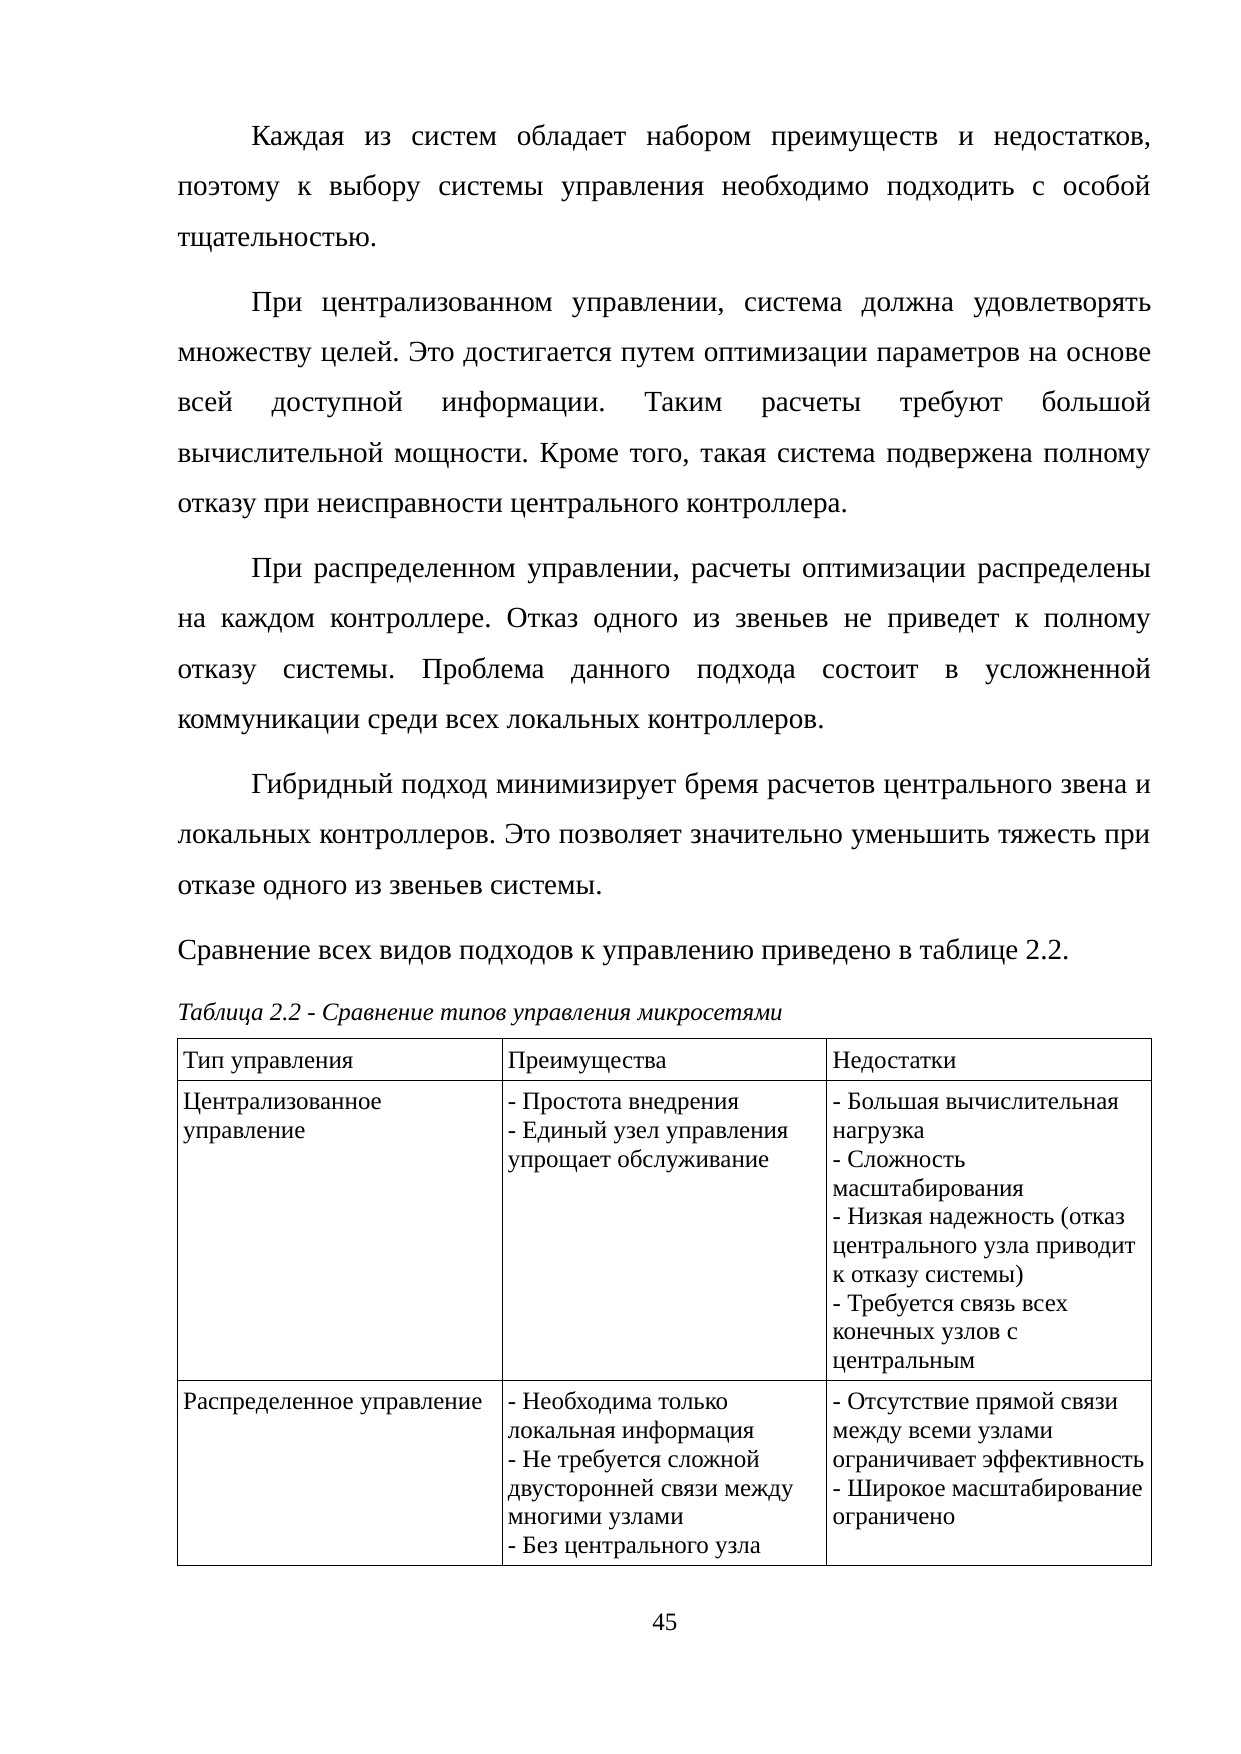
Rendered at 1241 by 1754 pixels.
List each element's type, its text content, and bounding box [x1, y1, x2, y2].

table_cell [178, 1381, 502, 1564]
table_header Преимущества [503, 1039, 826, 1079]
table_cell - Простота внедрения - Единый узел управления упрощает обслуживание [503, 1081, 826, 1379]
text Таблица 2.2 - Сравнение типов управления микросетями [177, 997, 1152, 1026]
text При распределенном управлении, расчеты оптимизации распределены на каждом контроллере. Отказ одного из звеньев не приведет к полному отказу системы. Проблема данного подхода состоит в усложненной коммуникации среди всех локальных контроллеров. [177, 550, 1152, 735]
table_header Недостатки [827, 1039, 1151, 1079]
text Каждая из систем обладает набором преимуществ и недостатков, поэтому к выбору системы управления необходимо подходить с особой тщательностью. [177, 118, 1152, 252]
table_header Тип управления [178, 1039, 502, 1079]
table_cell Централизованное управление [178, 1081, 502, 1379]
table_cell - Большая вычислительная нагрузка - Сложность масштабирования - Низкая надежность (отказ центрального узла приводит к отказу системы) - Требуется связь всех конечных узлов с центральным [827, 1081, 1151, 1379]
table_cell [503, 1381, 826, 1564]
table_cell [827, 1381, 1151, 1564]
text Гибридный подход минимизирует бремя расчетов центрального звена и локальных контроллеров. Это позволяет значительно уменьшить тяжесть при отказе одного из звеньев системы. [177, 766, 1152, 900]
text При централизованном управлении, система должна удовлетворять множеству целей. Это достигается путем оптимизации параметров на основе всей доступной информации. Таким расчеты требуют большой вычислительной мощности. Кроме того, такая система подвержена полному отказу при неисправности центрального контроллера. [177, 284, 1152, 519]
text Сравнение всех видов подходов к управлению приведено в таблице 2.2. [177, 932, 1152, 966]
